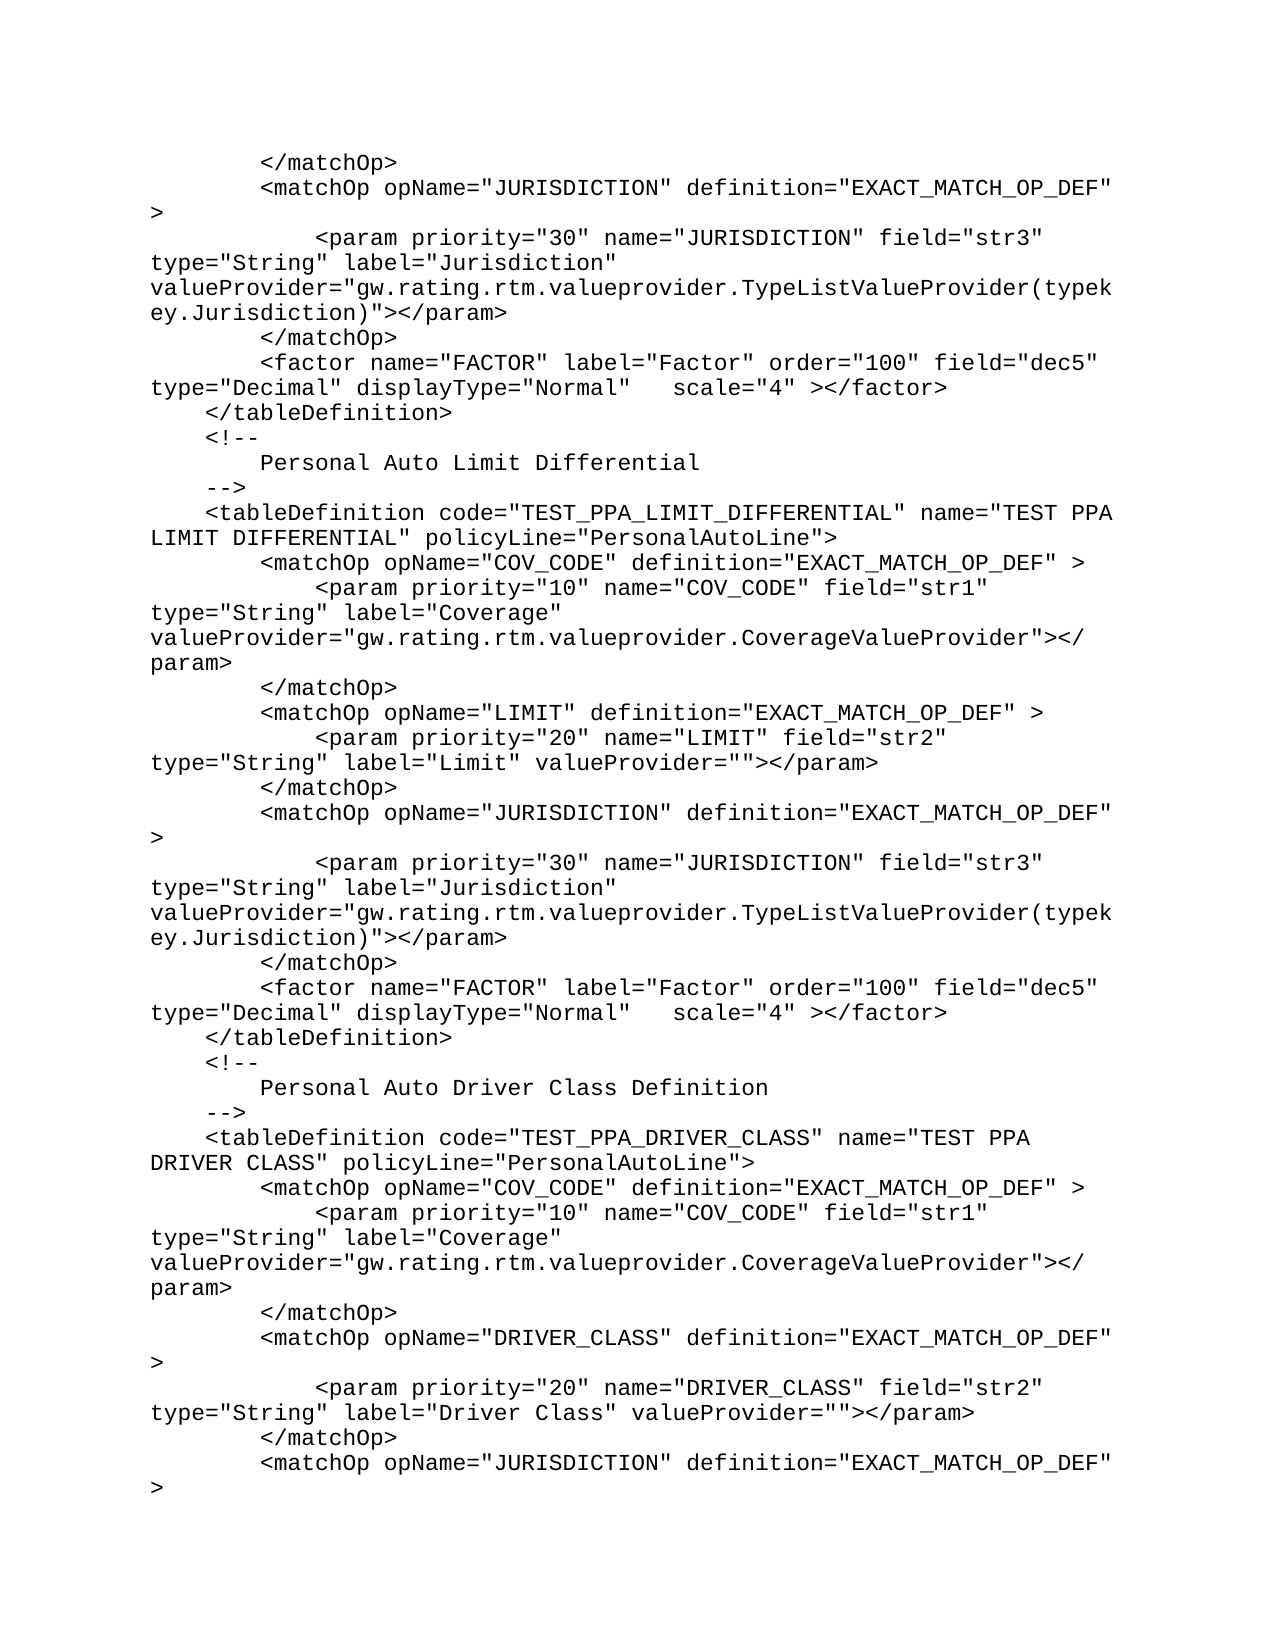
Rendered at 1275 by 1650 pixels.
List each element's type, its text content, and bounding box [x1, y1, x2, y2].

text Personal Auto Driver Class Definition [150, 1075, 1125, 1100]
text <factor name="FACTOR" label="Factor" order="100" field="dec5" type="Decimal" displayType="Normal" scale="4" ></factor> [150, 350, 1125, 400]
text <tableDefinition code="TEST_PPA_LIMIT_DIFFERENTIAL" name="TEST PPA LIMIT DIFFERENTIAL" policyLine="PersonalAutoLine"> [150, 500, 1125, 550]
text </matchOp> [150, 325, 1125, 350]
text <param priority="30" name="JURISDICTION" field="str3" type="String" label="Jurisdiction" valueProvider="gw.rating.rtm.valueprovider.TypeListValueProvider(typekey.Jurisdiction)"></param> [150, 225, 1125, 325]
text </matchOp> [150, 775, 1125, 800]
text </matchOp> [150, 1425, 1125, 1450]
text --> [150, 475, 1125, 500]
text <param priority="30" name="JURISDICTION" field="str3" type="String" label="Jurisdiction" valueProvider="gw.rating.rtm.valueprovider.TypeListValueProvider(typekey.Jurisdiction)"></param> [150, 850, 1125, 950]
text </matchOp> [150, 150, 1125, 175]
text <factor name="FACTOR" label="Factor" order="100" field="dec5" type="Decimal" displayType="Normal" scale="4" ></factor> [150, 975, 1125, 1025]
text <!-- [150, 425, 1125, 450]
text <param priority="20" name="DRIVER_CLASS" field="str2" type="String" label="Driver Class" valueProvider=""></param> [150, 1375, 1125, 1425]
text <matchOp opName="JURISDICTION" definition="EXACT_MATCH_OP_DEF" > [150, 1450, 1125, 1500]
text Personal Auto Limit Differential [150, 450, 1125, 475]
text </matchOp> [150, 675, 1125, 700]
text <matchOp opName="JURISDICTION" definition="EXACT_MATCH_OP_DEF" > [150, 175, 1125, 225]
text --> [150, 1100, 1125, 1125]
text <matchOp opName="COV_CODE" definition="EXACT_MATCH_OP_DEF" > [150, 1175, 1125, 1200]
text <matchOp opName="DRIVER_CLASS" definition="EXACT_MATCH_OP_DEF" > [150, 1325, 1125, 1375]
text <param priority="20" name="LIMIT" field="str2" type="String" label="Limit" valueProvider=""></param> [150, 725, 1125, 775]
text <matchOp opName="LIMIT" definition="EXACT_MATCH_OP_DEF" > [150, 700, 1125, 725]
text <param priority="10" name="COV_CODE" field="str1" type="String" label="Coverage" valueProvider="gw.rating.rtm.valueprovider.CoverageValueProvider"></param> [150, 1200, 1125, 1300]
text </matchOp> [150, 950, 1125, 975]
text </tableDefinition> [150, 400, 1125, 425]
text <matchOp opName="COV_CODE" definition="EXACT_MATCH_OP_DEF" > [150, 550, 1125, 575]
text <!-- [150, 1050, 1125, 1075]
text <param priority="10" name="COV_CODE" field="str1" type="String" label="Coverage" valueProvider="gw.rating.rtm.valueprovider.CoverageValueProvider"></param> [150, 575, 1125, 675]
text <tableDefinition code="TEST_PPA_DRIVER_CLASS" name="TEST PPA DRIVER CLASS" policyLine="PersonalAutoLine"> [150, 1125, 1125, 1175]
text <matchOp opName="JURISDICTION" definition="EXACT_MATCH_OP_DEF" > [150, 800, 1125, 850]
text </tableDefinition> [150, 1025, 1125, 1050]
text </matchOp> [150, 1300, 1125, 1325]
